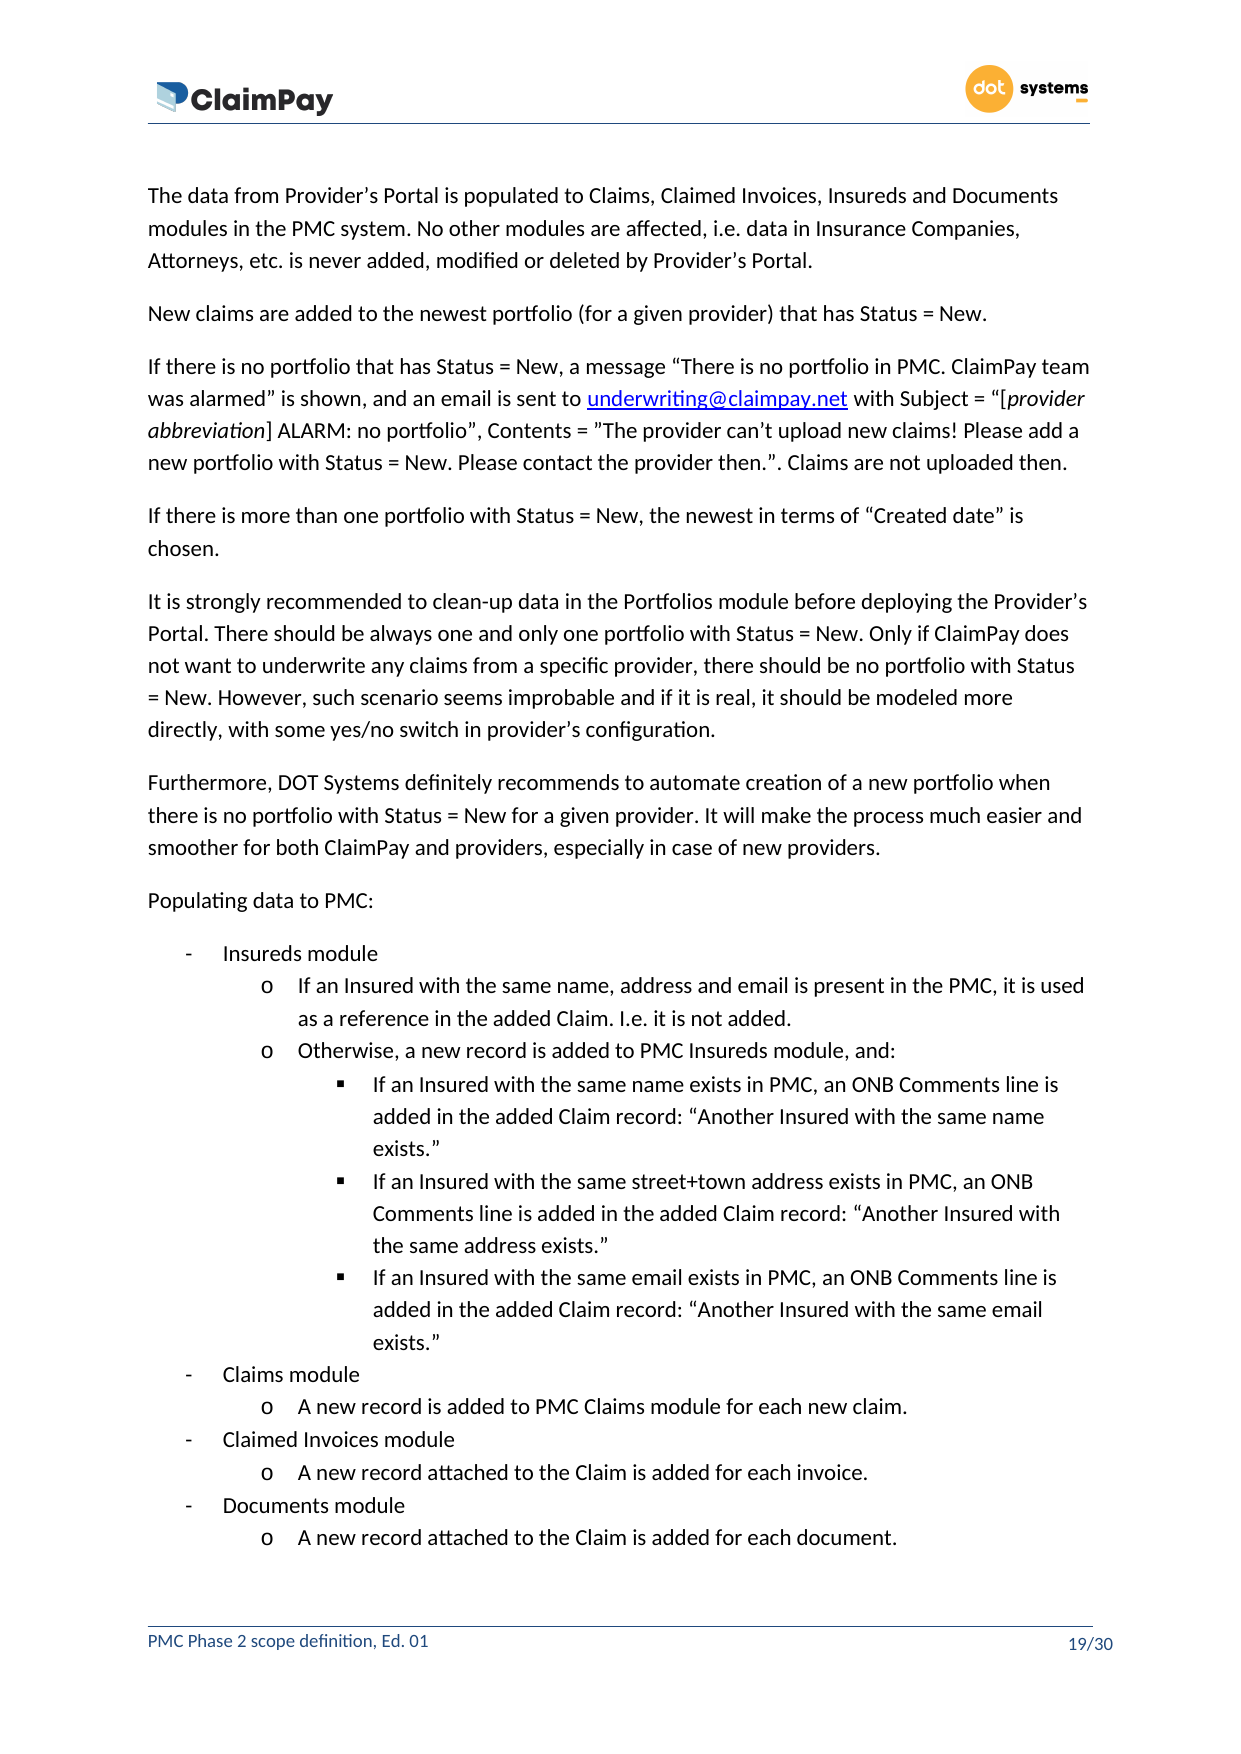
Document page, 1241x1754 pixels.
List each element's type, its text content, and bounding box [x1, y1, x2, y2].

list Otherwise, a new record is added to PMC Insureds module, and: [260, 1037, 1093, 1066]
list A new record attached to the Claim is added for each invoice. [260, 1458, 1093, 1487]
list Documents module [185, 1491, 1093, 1519]
list A new record is added to PMC Claims module for each new claim. [260, 1392, 1093, 1421]
picture [152, 73, 338, 123]
text Populating data to PMC: [148, 886, 1093, 914]
text If there is no portfolio that has Status = New, a message “There is no portfolio in PMC. ClaimPay team was alarmed” is shown, and an email is sent to underwriting@claimpay.net with Subject = “[provider abbreviation] ALARM: no portfolio”, Contents = ”The provider can’t upload new claims! Please add a new portfolio with Status = New. Please contact the provider then.”. Claims are not uploaded then. [148, 352, 1093, 477]
list If an Insured with the same street+town address exists in PMC, an ONB Comments line is added in the added Claim record: “Another Insured with the same address exists.” [335, 1167, 1093, 1259]
list If an Insured with the same name exists in PMC, an ONB Comments line is added in the added Claim record: “Another Insured with the same name exists.” [335, 1070, 1093, 1163]
text It is strongly recommended to clean-up data in the Portfolios module before deploying the Provider’s Portal. There should be always one and only one portfolio with Status = New. Only if ClaimPay does not want to underwrite any claims from a specific provider, there should be no portfolio with Status = New. However, such scenario seems improbable and if it is real, it should be modeled more directly, with some yes/no switch in provider’s configuration. [148, 587, 1093, 743]
list A new record attached to the Claim is added for each document. [260, 1523, 1093, 1553]
picture [964, 61, 1089, 117]
list Claims module [185, 1360, 1093, 1388]
text If there is more than one portfolio with Status = New, the newest in terms of “Created date” is chosen. [148, 502, 1093, 562]
list Insureds module [185, 939, 1093, 967]
list If an Insured with the same name, address and email is present in the PMC, it is used as a reference in the added Claim. I.e. it is not added. [260, 971, 1093, 1032]
list Claimed Invoices module [185, 1426, 1093, 1454]
text New claims are added to the newest portfolio (for a given provider) that has Status = New. [148, 299, 1093, 327]
text The data from Provider’s Portal is populated to Claims, Claimed Invoices, Insureds and Documents modules in the PMC system. No other modules are affected, i.e. data in Insurance Companies, Attorneys, etc. is never added, modified or deleted by Provider’s Portal. [148, 182, 1093, 274]
text Furthermore, DOT Systems definitely recommends to automate creation of a new portfolio when there is no portfolio with Status = New for a given provider. It will make the process much easier and smoother for both ClaimPay and providers, especially in case of new providers. [148, 768, 1093, 861]
list If an Insured with the same email exists in PMC, an ONB Comments line is added in the added Claim record: “Another Insured with the same email exists.” [335, 1263, 1093, 1356]
